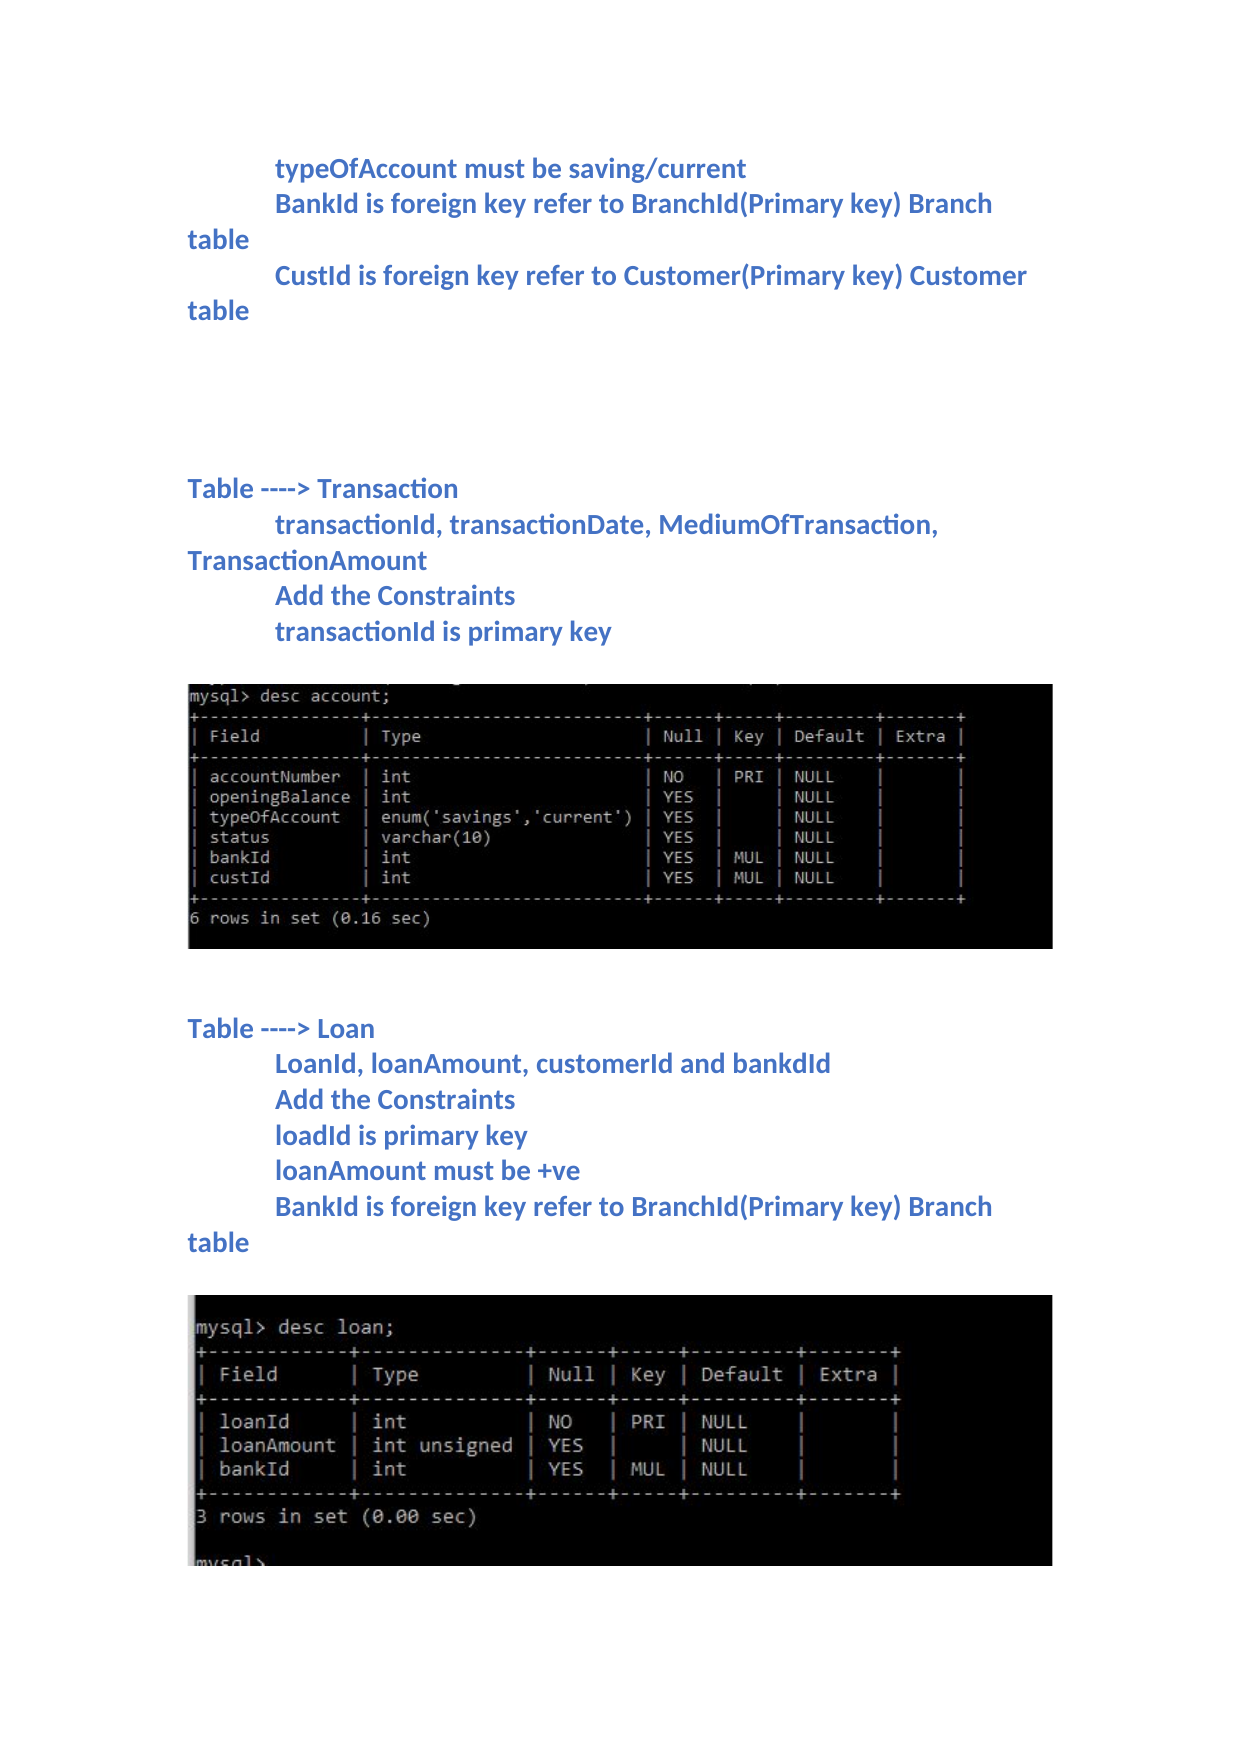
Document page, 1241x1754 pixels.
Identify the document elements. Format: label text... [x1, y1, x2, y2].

text Add the Constraints [187, 1081, 1053, 1117]
picture [187, 684, 1053, 949]
text Table ----> Loan [187, 1010, 1053, 1046]
text transactionId, transactionDate, MediumOfTransaction, TransactionAmount [187, 506, 1053, 577]
text BankId is foreign key refer to BranchId(Primary key) Branch table [187, 1188, 1053, 1259]
text typeOfAccount must be saving/current [187, 150, 1053, 186]
picture [187, 1295, 1053, 1566]
text BankId is foreign key refer to BranchId(Primary key) Branch table [187, 186, 1053, 257]
text transactionId is primary key [187, 613, 1053, 649]
text loadId is primary key [187, 1117, 1053, 1152]
text LoanId, loanAmount, customerId and bankdId [187, 1046, 1053, 1081]
text Add the Constraints [187, 577, 1053, 613]
text loanAmount must be +ve [187, 1152, 1053, 1188]
text Table ----> Transaction [187, 471, 1053, 506]
text CustId is foreign key refer to Customer(Primary key) Customer table [187, 257, 1053, 328]
